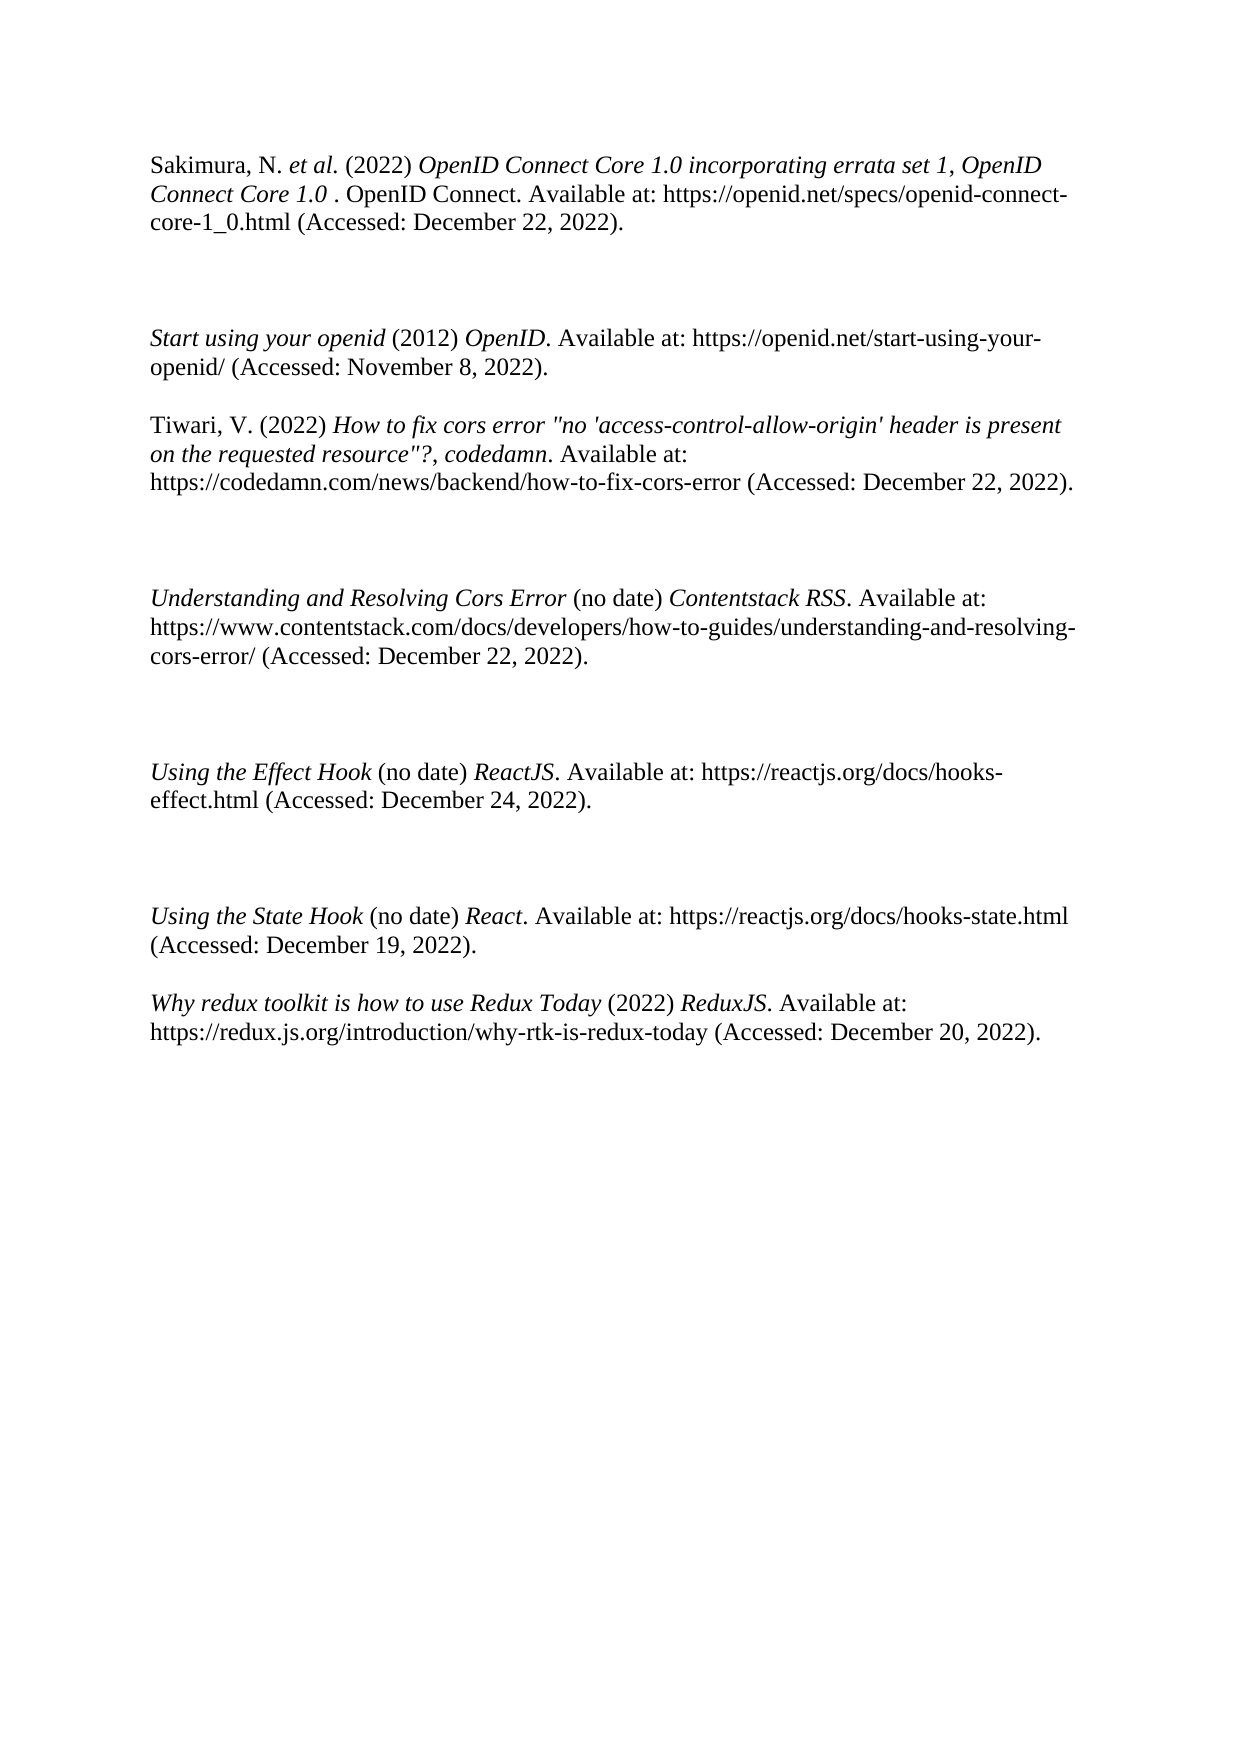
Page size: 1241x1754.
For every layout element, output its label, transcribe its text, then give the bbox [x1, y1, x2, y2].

text Why redux toolkit is how to use Redux Today (2022) ReduxJS. Available at: https://redux.js.org/introduction/why-rtk-is-redux-today (Accessed: December 20, 2022). [150, 988, 1090, 1045]
text Using the State Hook (no date) React. Available at: https://reactjs.org/docs/hooks-state.html (Accessed: December 19, 2022). [150, 901, 1090, 959]
text Using the Effect Hook (no date) ReactJS. Available at: https://reactjs.org/docs/hooks-effect.html (Accessed: December 24, 2022). [150, 757, 1090, 814]
text Understanding and Resolving Cors Error (no date) Contentstack RSS. Available at: https://www.contentstack.com/docs/developers/how-to-guides/understanding-and-resolving-cors-error/ (Accessed: December 22, 2022). [150, 583, 1090, 669]
text Tiwari, V. (2022) How to fix cors error "no 'access-control-allow-origin' header is present on the requested resource"?, codedamn. Available at: https://codedamn.com/news/backend/how-to-fix-cors-error (Accessed: December 22, 2022). [150, 410, 1090, 496]
text Start using your openid (2012) OpenID. Available at: https://openid.net/start-using-your-openid/ (Accessed: November 8, 2022). [150, 323, 1090, 381]
text Sakimura, N. et al. (2022) OpenID Connect Core 1.0 incorporating errata set 1, OpenID Connect Core 1.0 . OpenID Connect. Available at: https://openid.net/specs/openid-connect-core-1_0.html (Accessed: December 22, 2022). [150, 150, 1090, 236]
